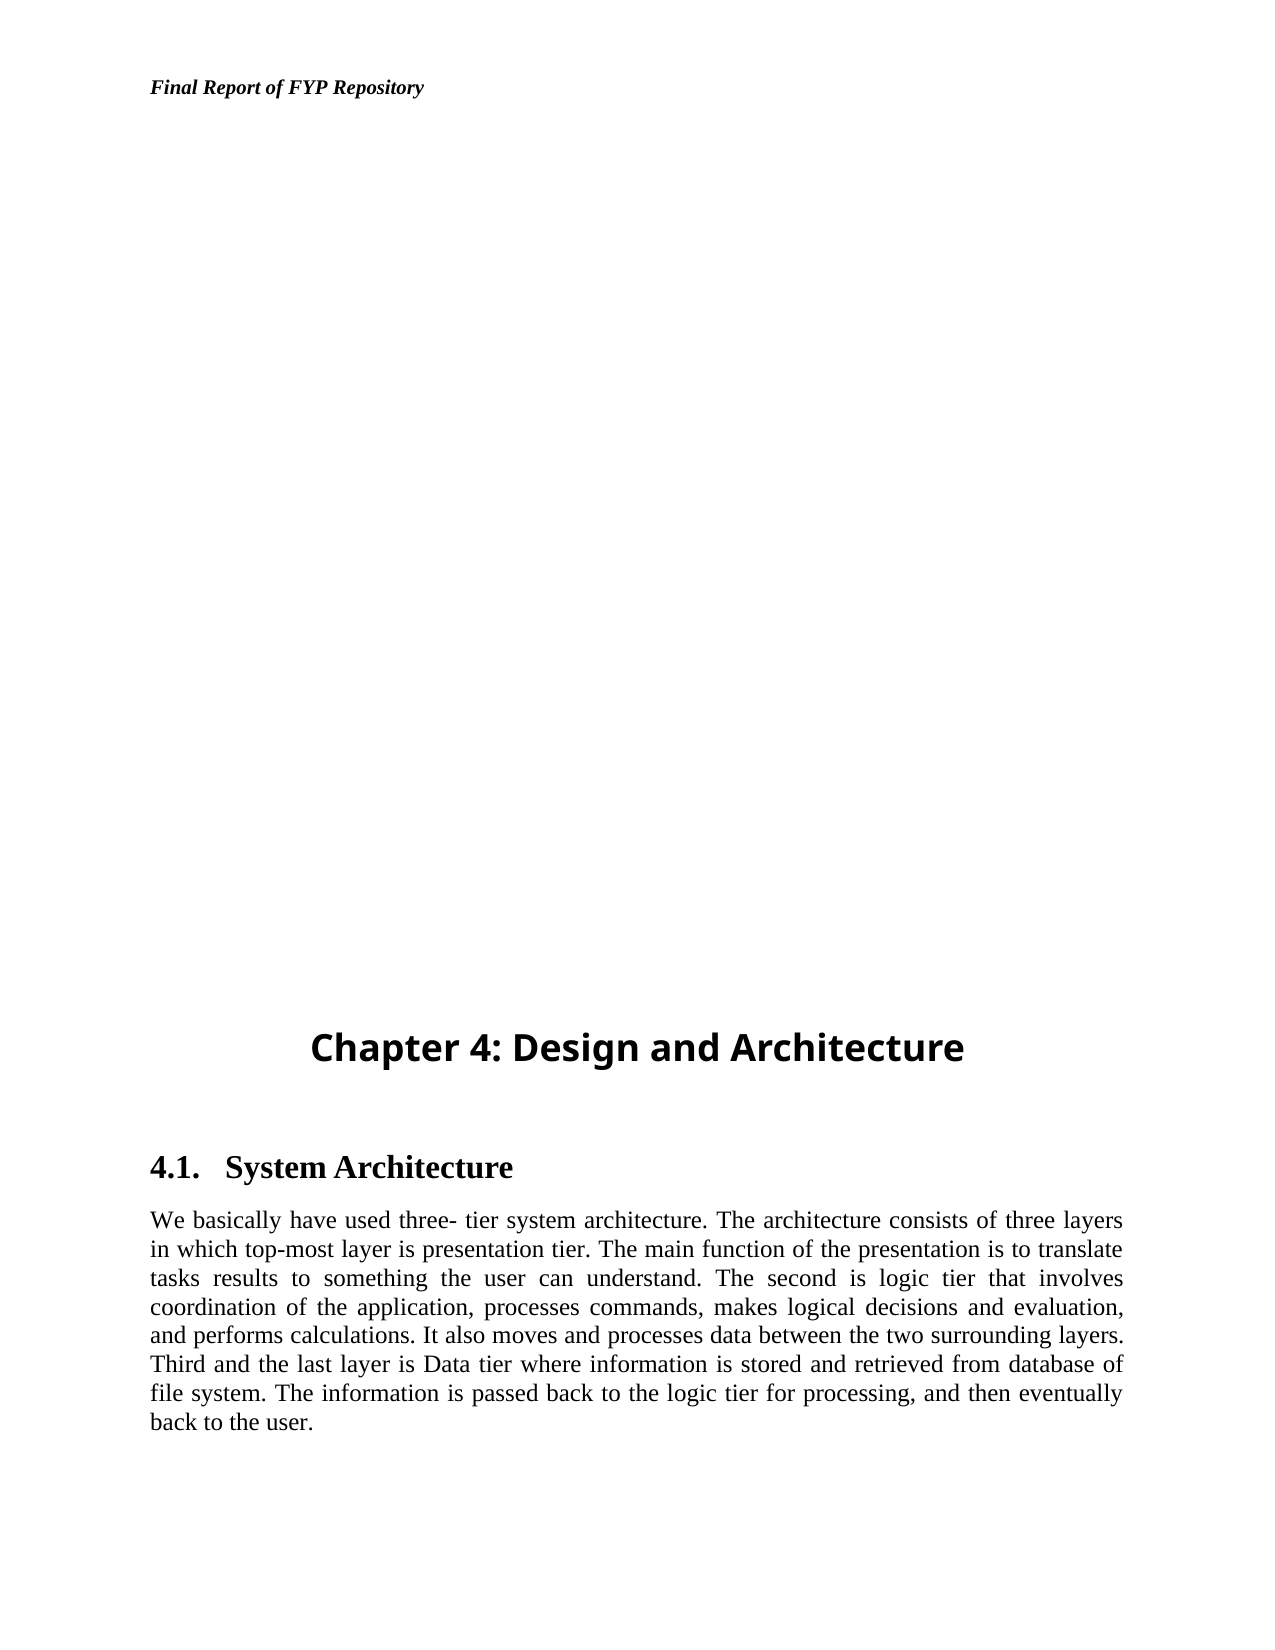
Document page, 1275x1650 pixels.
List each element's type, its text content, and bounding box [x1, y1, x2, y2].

subtitle Chapter 4: Design and Architecture [150, 1021, 1125, 1072]
subtitle System Architecture [150, 1148, 1125, 1186]
text We basically have used three- tier system architecture. The architecture consists of three layers in which top-most layer is presentation tier. The main function of the presentation is to translate tasks results to something the user can understand. The second is logic tier that involves coordination of the application, processes commands, makes logical decisions and evaluation, and performs calculations. It also moves and processes data between the two surrounding layers. Third and the last layer is Data tier where information is stored and retrieved from database of file system. The information is passed back to the logic tier for processing, and then eventually back to the user. [150, 1205, 1125, 1435]
